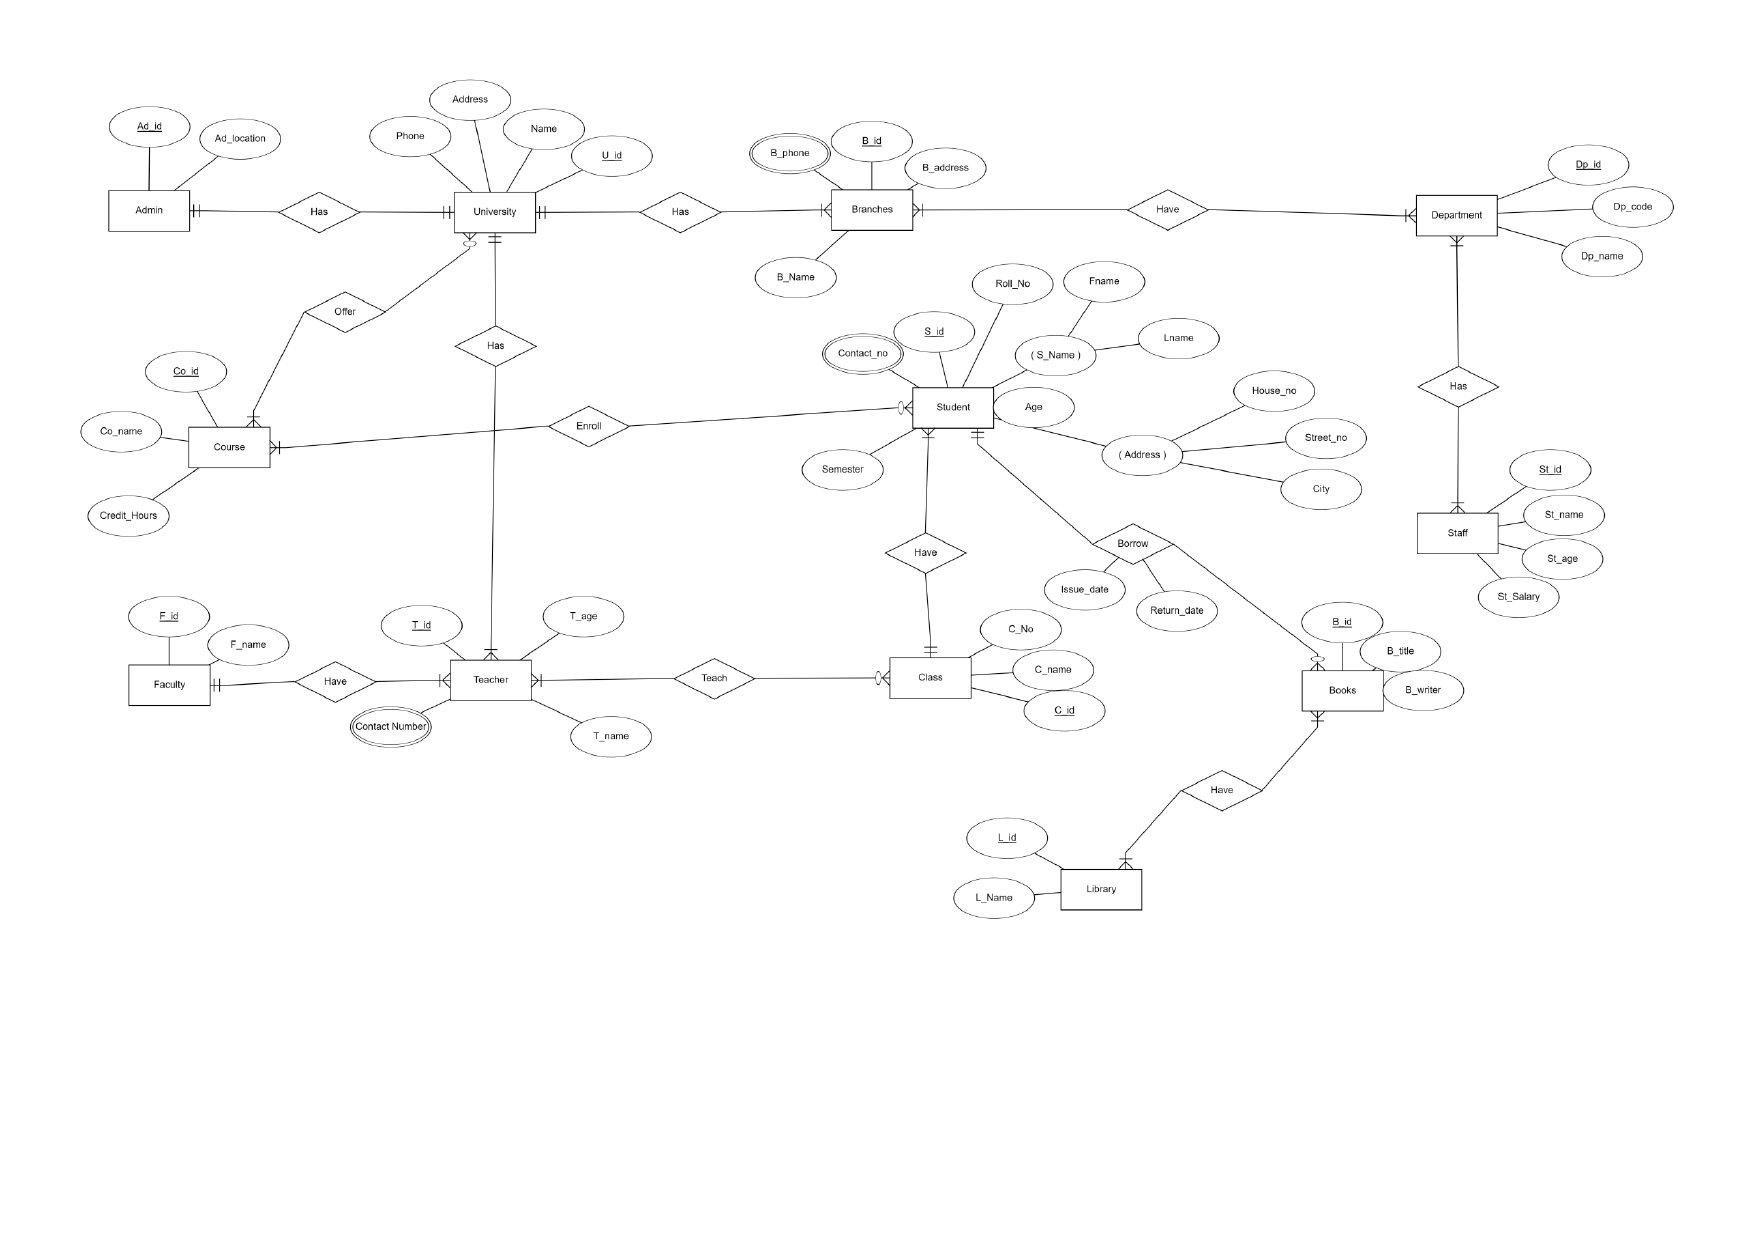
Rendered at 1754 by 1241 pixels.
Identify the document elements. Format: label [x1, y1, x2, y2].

picture [75, 75, 1679, 924]
